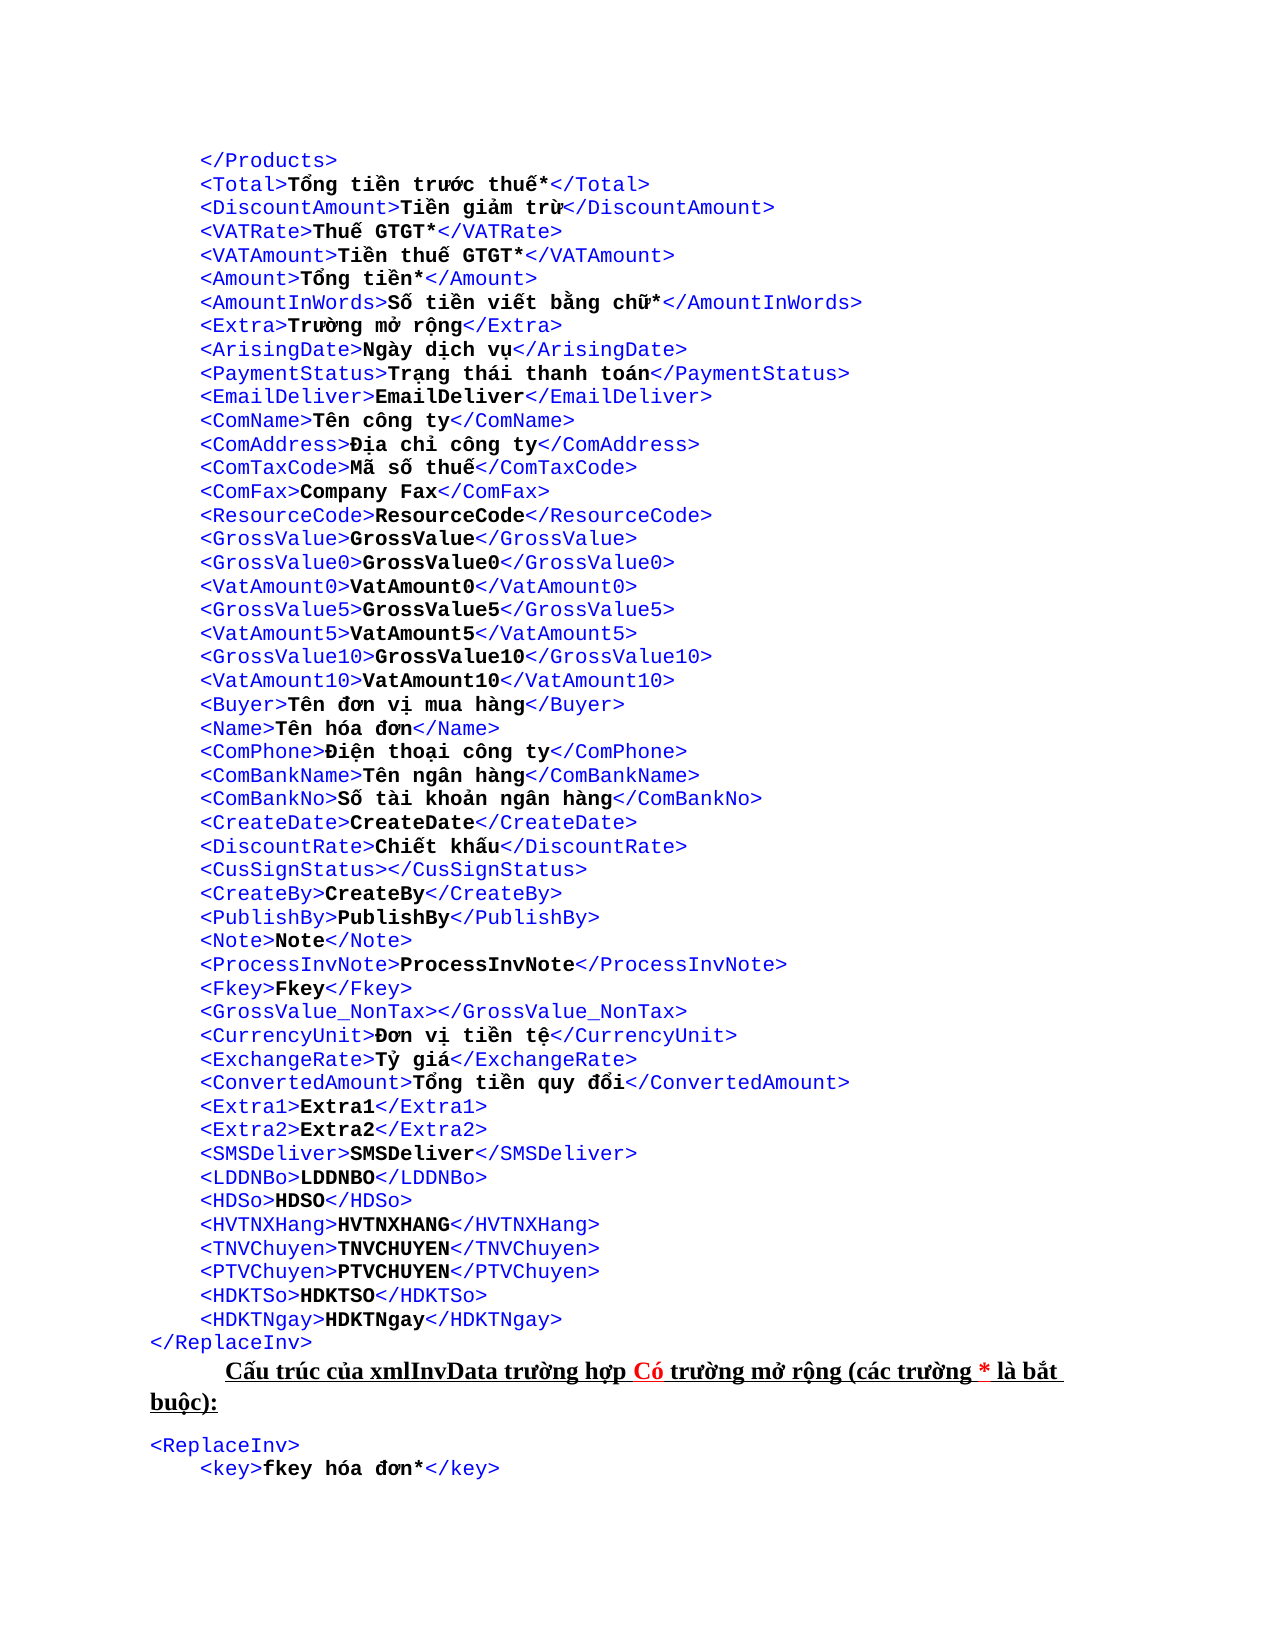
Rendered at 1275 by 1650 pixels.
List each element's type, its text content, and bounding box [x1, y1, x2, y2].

text <VATRate>Thuế GTGT*</VATRate> [150, 221, 1125, 244]
text <key>fkey hóa đơn*</key> [150, 1458, 1125, 1482]
text </Products> [150, 150, 1125, 174]
text <Total>Tổng tiền trước thuế*</Total> [150, 174, 1125, 197]
text <GrossValue10>GrossValue10</GrossValue10> [150, 647, 1125, 670]
text <Buyer>Tên đơn vị mua hàng</Buyer> [150, 694, 1125, 717]
text </ReplaceInv> [150, 1332, 1125, 1356]
text <CusSignStatus></CusSignStatus> [150, 859, 1125, 883]
text <Note>Note</Note> [150, 930, 1125, 954]
text <Name>Tên hóa đơn</Name> [150, 717, 1125, 741]
text <VatAmount5>VatAmount5</VatAmount5> [150, 623, 1125, 647]
text <GrossValue0>GrossValue0</GrossValue0> [150, 552, 1125, 576]
text <ComBankName>Tên ngân hàng</ComBankName> [150, 765, 1125, 788]
text <ConvertedAmount>Tổng tiền quy đổi</ConvertedAmount> [150, 1072, 1125, 1096]
text Cấu trúc của xmlInvData trường hợp Có trường mở rộng (các trường * là bắt buộc): [150, 1356, 1125, 1416]
text <ComPhone>Điện thoại công ty</ComPhone> [150, 741, 1125, 765]
text <DiscountRate>Chiết khấu</DiscountRate> [150, 836, 1125, 859]
text <CreateBy>CreateBy</CreateBy> [150, 883, 1125, 907]
text <ResourceCode>ResourceCode</ResourceCode> [150, 505, 1125, 528]
text <HDKTNgay>HDKTNgay</HDKTNgay> [150, 1309, 1125, 1332]
text <GrossValue>GrossValue</GrossValue> [150, 528, 1125, 552]
text <VATAmount>Tiền thuế GTGT*</VATAmount> [150, 244, 1125, 268]
text <ComTaxCode>Mã số thuế</ComTaxCode> [150, 457, 1125, 481]
text <ExchangeRate>Tỷ giá</ExchangeRate> [150, 1048, 1125, 1072]
text <DiscountAmount>Tiền giảm trừ</DiscountAmount> [150, 197, 1125, 221]
text <ComBankNo>Số tài khoản ngân hàng</ComBankNo> [150, 788, 1125, 812]
text <SMSDeliver>SMSDeliver</SMSDeliver> [150, 1143, 1125, 1167]
text <Extra2>Extra2</Extra2> [150, 1119, 1125, 1143]
text <ReplaceInv> [150, 1435, 1125, 1458]
text <PaymentStatus>Trạng thái thanh toán</PaymentStatus> [150, 363, 1125, 386]
text <CreateDate>CreateDate</CreateDate> [150, 812, 1125, 836]
text <Amount>Tổng tiền*</Amount> [150, 268, 1125, 292]
text <VatAmount10>VatAmount10</VatAmount10> [150, 670, 1125, 694]
text <AmountInWords>Số tiền viết bằng chữ*</AmountInWords> [150, 292, 1125, 316]
text <GrossValue5>GrossValue5</GrossValue5> [150, 599, 1125, 623]
text <ComName>Tên công ty</ComName> [150, 410, 1125, 434]
text <ComFax>Company Fax</ComFax> [150, 481, 1125, 505]
text <ArisingDate>Ngày dịch vụ</ArisingDate> [150, 339, 1125, 363]
text <LDDNBo>LDDNBO</LDDNBo> [150, 1167, 1125, 1190]
text <HVTNXHang>HVTNXHANG</HVTNXHang> [150, 1214, 1125, 1238]
text <PublishBy>PublishBy</PublishBy> [150, 907, 1125, 930]
text <EmailDeliver>EmailDeliver</EmailDeliver> [150, 386, 1125, 410]
text <PTVChuyen>PTVCHUYEN</PTVChuyen> [150, 1261, 1125, 1285]
text <VatAmount0>VatAmount0</VatAmount0> [150, 576, 1125, 599]
text <HDKTSo>HDKTSO</HDKTSo> [150, 1285, 1125, 1309]
text <ComAddress>Địa chỉ công ty</ComAddress> [150, 434, 1125, 457]
text <Extra>Trường mở rộng</Extra> [150, 316, 1125, 339]
text <GrossValue_NonTax></GrossValue_NonTax> [150, 1001, 1125, 1025]
text <HDSo>HDSO</HDSo> [150, 1190, 1125, 1214]
text <Fkey>Fkey</Fkey> [150, 978, 1125, 1001]
text <Extra1>Extra1</Extra1> [150, 1096, 1125, 1119]
text <CurrencyUnit>Đơn vị tiền tệ</CurrencyUnit> [150, 1025, 1125, 1048]
text <TNVChuyen>TNVCHUYEN</TNVChuyen> [150, 1238, 1125, 1261]
text <ProcessInvNote>ProcessInvNote</ProcessInvNote> [150, 954, 1125, 978]
